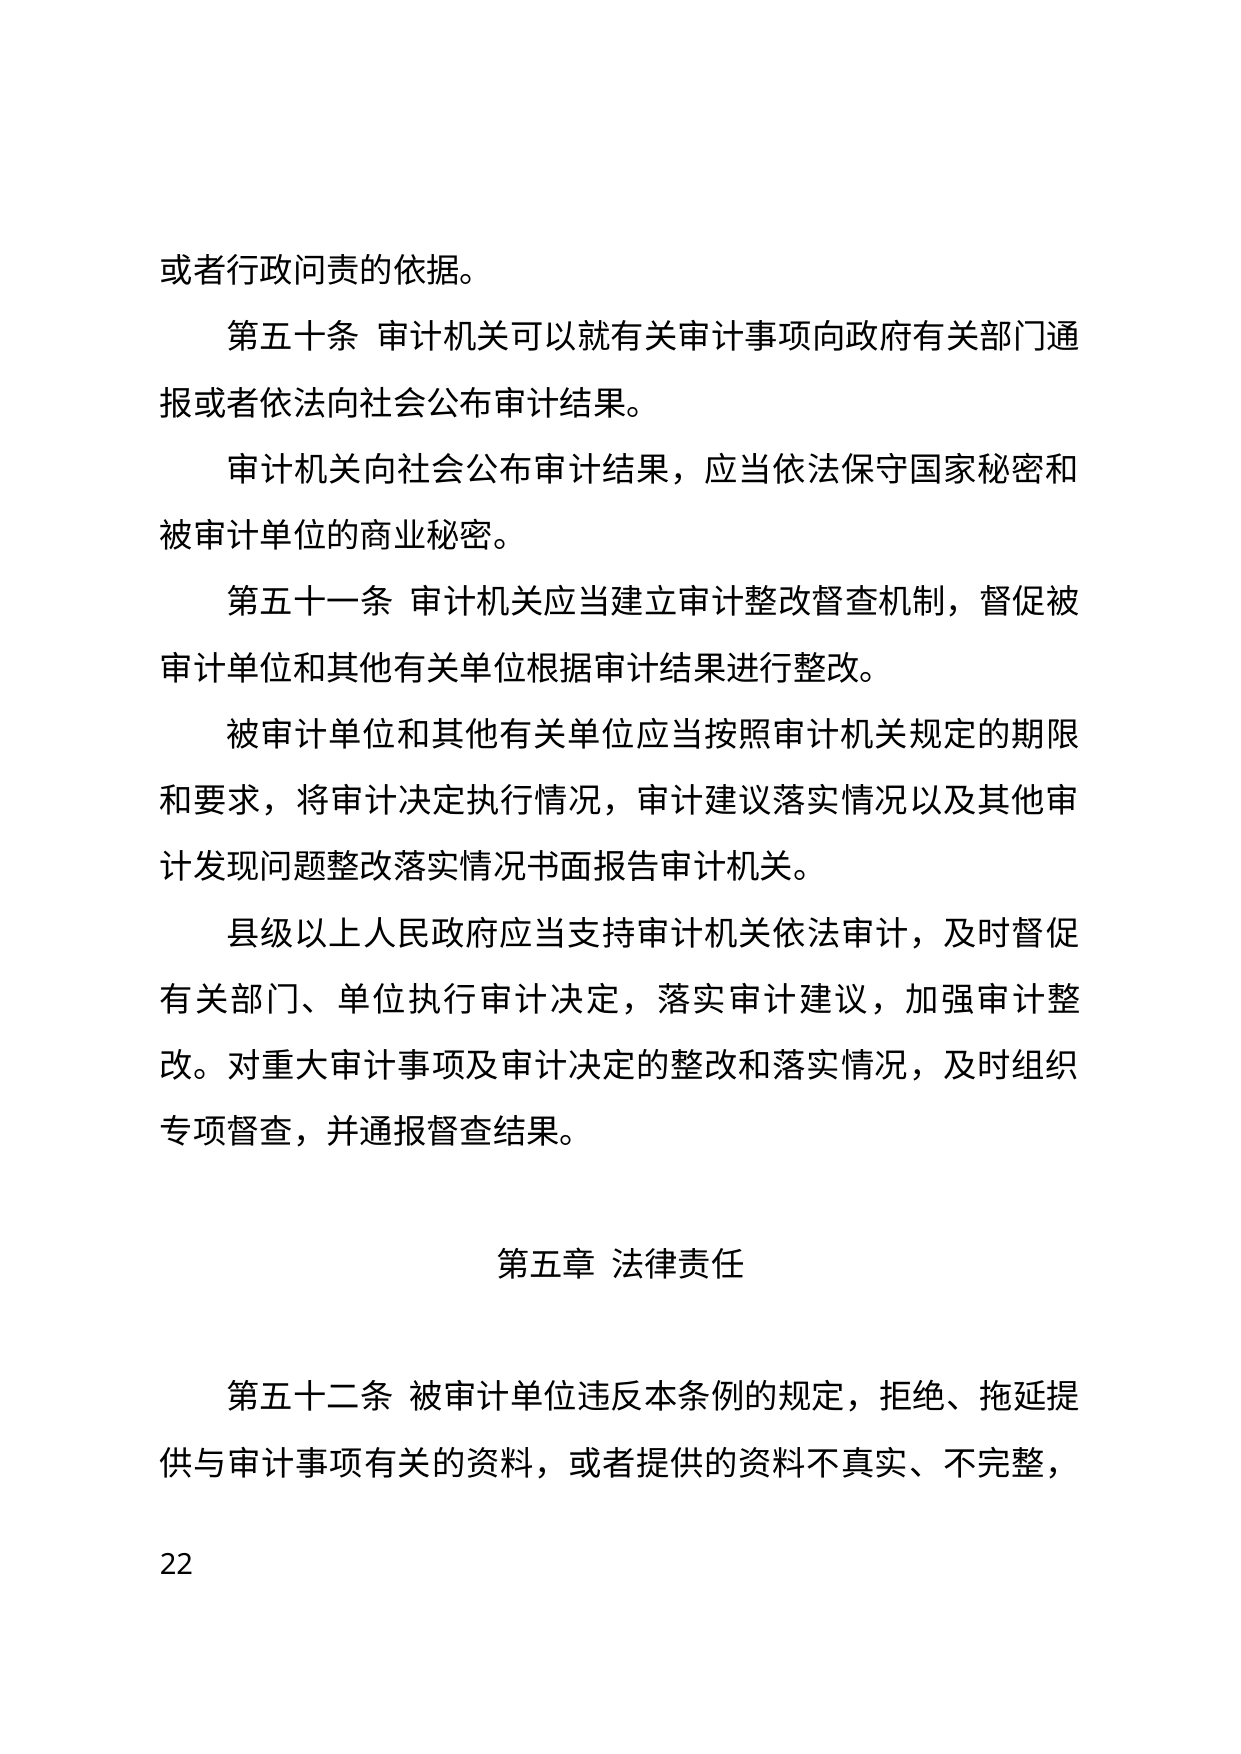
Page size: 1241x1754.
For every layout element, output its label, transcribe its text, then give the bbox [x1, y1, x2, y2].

text 第五十条 审计机关可以就有关审计事项向政府有关部门通报或者依法向社会公布审计结果。 [159, 301, 1081, 434]
text 审计机关向社会公布审计结果，应当依法保守国家秘密和被审计单位的商业秘密。 [159, 434, 1081, 566]
text 第五十一条 审计机关应当建立审计整改督查机制，督促被审计单位和其他有关单位根据审计结果进行整改。 [159, 566, 1081, 699]
text 被审计单位和其他有关单位应当按照审计机关规定的期限和要求，将审计决定执行情况，审计建议落实情况以及其他审计发现问题整改落实情况书面报告审计机关。 [159, 699, 1081, 897]
text 县级以上人民政府应当支持审计机关依法审计，及时督促有关部门、单位执行审计决定，落实审计建议，加强审计整改。对重大审计事项及审计决定的整改和落实情况，及时组织专项督查，并通报督查结果。 [159, 897, 1081, 1162]
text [159, 1361, 1081, 1494]
text 第五章 法律责任 [159, 1229, 1081, 1295]
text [159, 235, 1081, 301]
